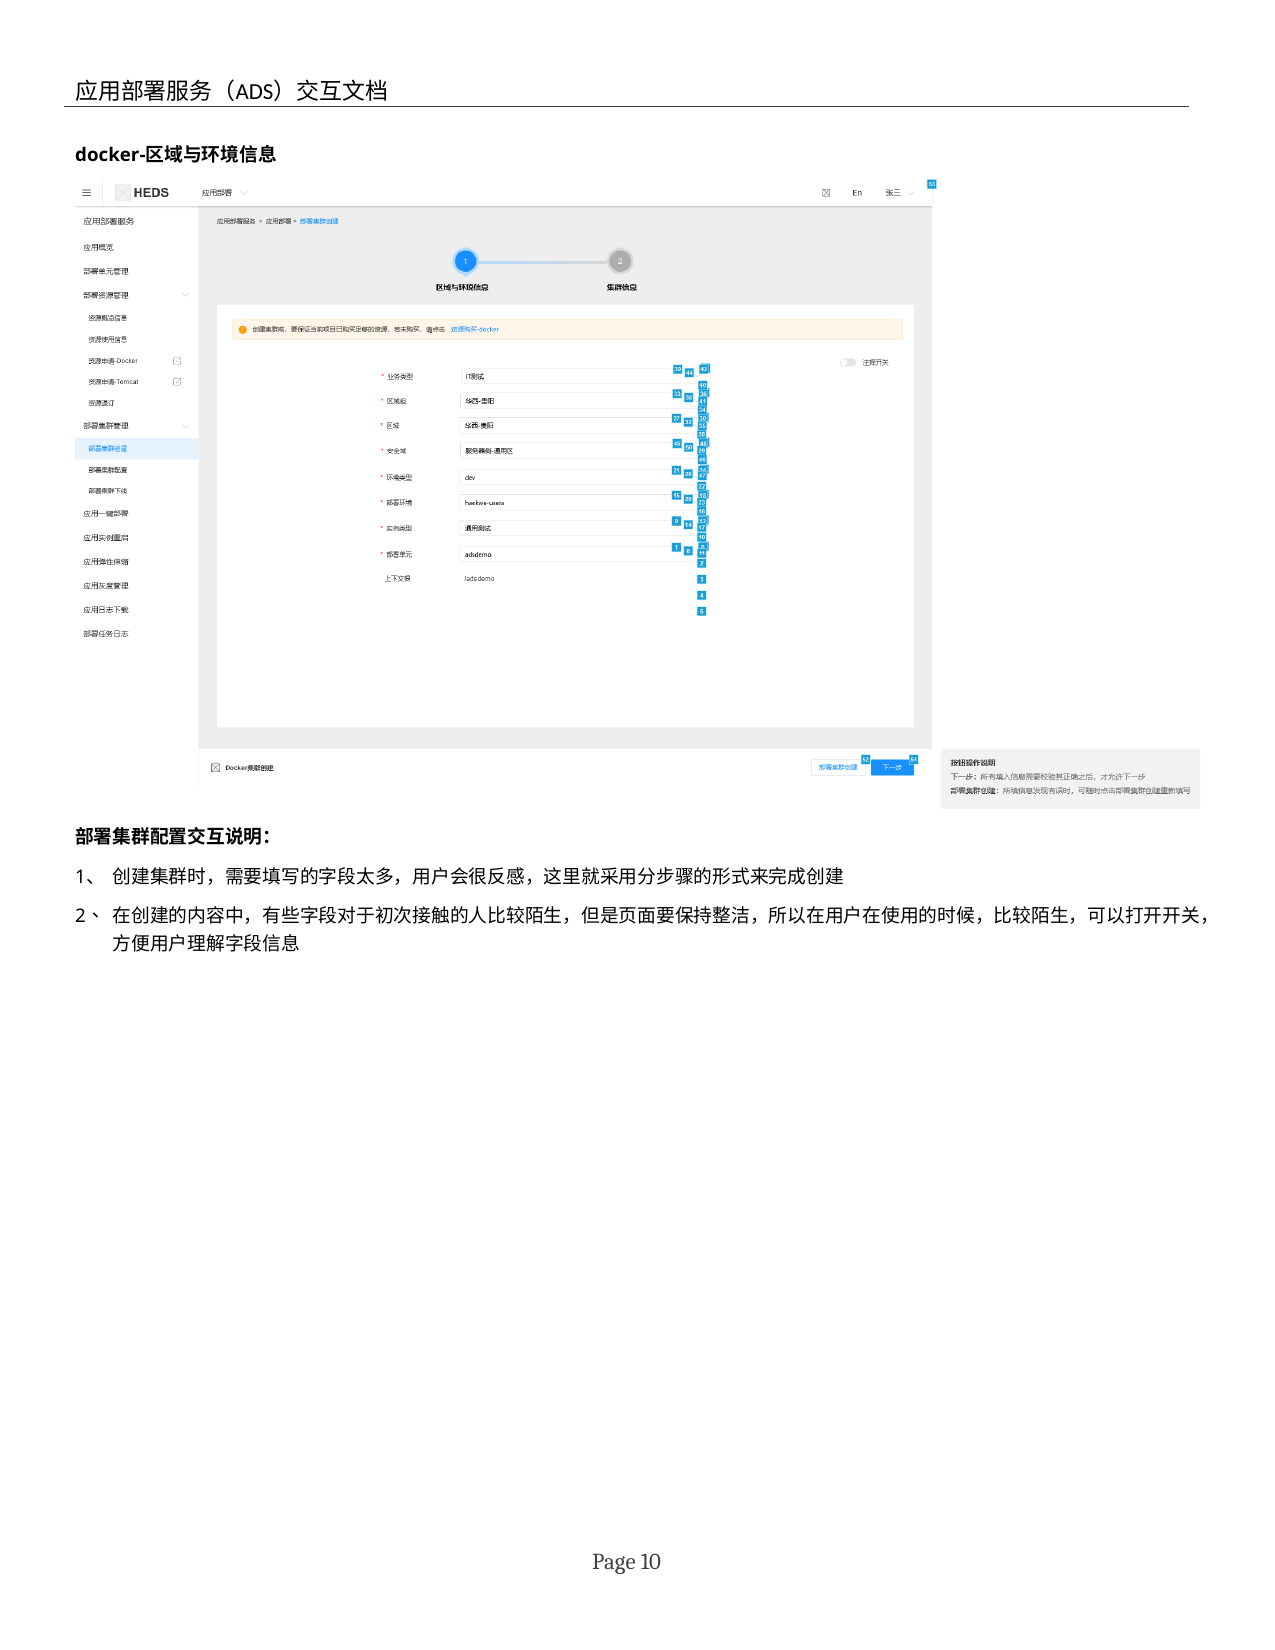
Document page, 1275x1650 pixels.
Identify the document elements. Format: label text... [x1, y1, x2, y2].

list 在创建的内容中，有些字段对于初次接触的人比较陌生，但是页面要保持整洁，所以在用户在使用的时候，比较陌生，可以打开开关，方便用户理解字段信息docker-集群信息 [75, 901, 1200, 955]
picture [75, 179, 1200, 809]
text docker-区域与环境信息 [75, 141, 1200, 167]
list 创建集群时，需要填写的字段太多，用户会很反感，这里就采用分步骤的形式来完成创建 [75, 861, 1200, 888]
text 部署集群配置交互说明： [75, 822, 1200, 849]
